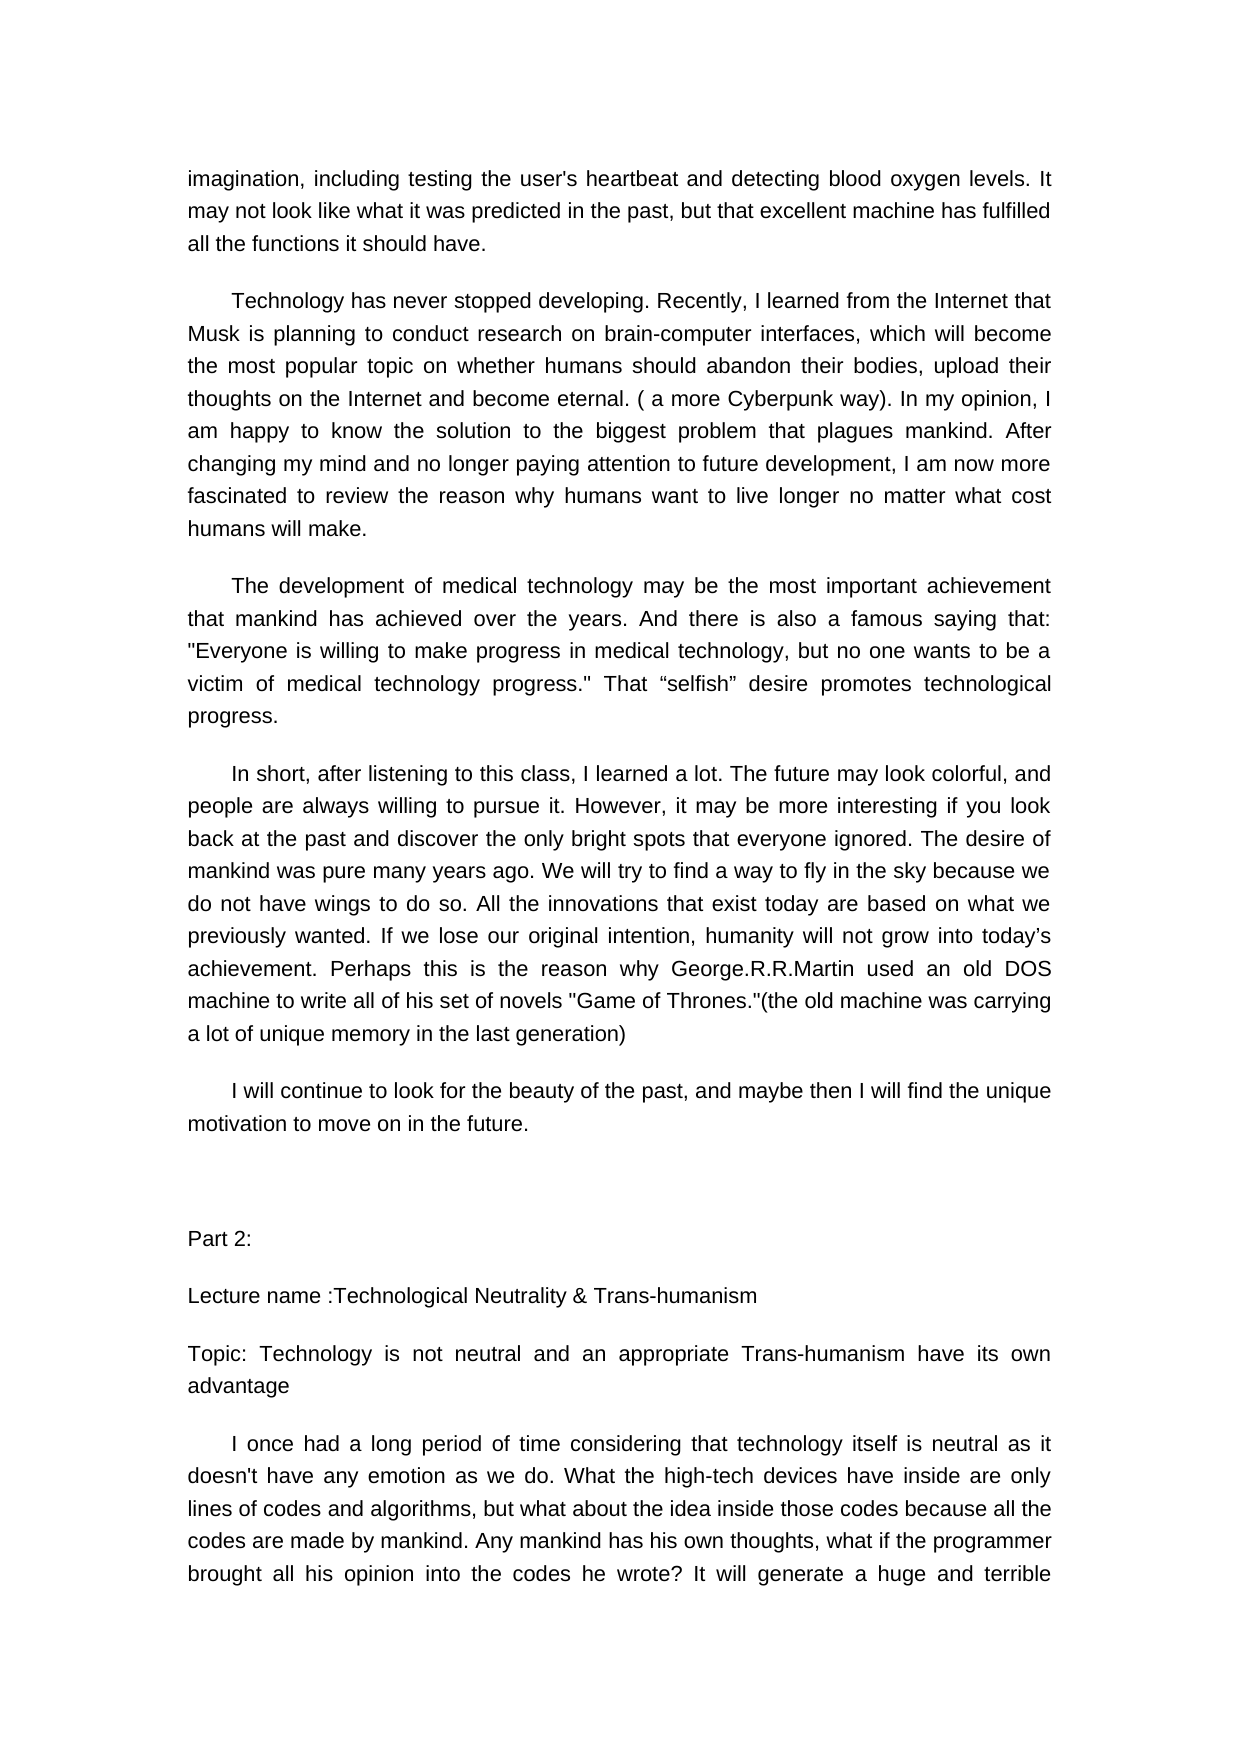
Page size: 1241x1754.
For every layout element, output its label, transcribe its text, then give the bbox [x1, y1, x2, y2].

text Technology has never stopped developing. Recently, I learned from the Internet that Musk is planning to conduct research on brain-computer interfaces, which will become the most popular topic on whether humans should abandon their bodies, upload their thoughts on the Internet and become eternal. ( a more Cyberpunk way). In my opinion, I am happy to know the solution to the biggest problem that plagues mankind. After changing my mind and no longer paying attention to future development, I am now more fascinated to review the reason why humans want to live longer no matter what cost humans will make. [187, 284, 1053, 544]
text In short, after listening to this class, I learned a lot. The future may look colorful, and people are always willing to pursue it. However, it may be more interesting if you look back at the past and discover the only bright spots that everyone ignored. The desire of mankind was pure many years ago. We will try to find a way to fly in the sky because we do not have wings to do so. All the innovations that exist today are based on what we previously wanted. If we lose our original intention, humanity will not grow into today’s achievement. Perhaps this is the reason why George.R.R.Martin used an old DOS machine to write all of his set of novels "Game of Thrones."(the old machine was carrying a lot of unique memory in the last generation) [187, 757, 1053, 1049]
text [187, 162, 1053, 259]
text I will continue to look for the beauty of the past, and maybe then I will find the unique motivation to move on in the future. [187, 1074, 1053, 1139]
text Lecture name :Technological Neutrality & Trans-humanism [187, 1279, 1053, 1312]
text The development of medical technology may be the most important achievement that mankind has achieved over the years. And there is also a famous saying that: "Everyone is willing to make progress in medical technology, but no one wants to be a victim of medical technology progress." That “selfish” desire promotes technological progress. [187, 569, 1053, 732]
text Topic: Technology is not neutral and an appropriate Trans-humanism have its own advantage [187, 1337, 1053, 1402]
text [187, 1427, 1053, 1589]
text Part 2: [187, 1222, 1053, 1254]
